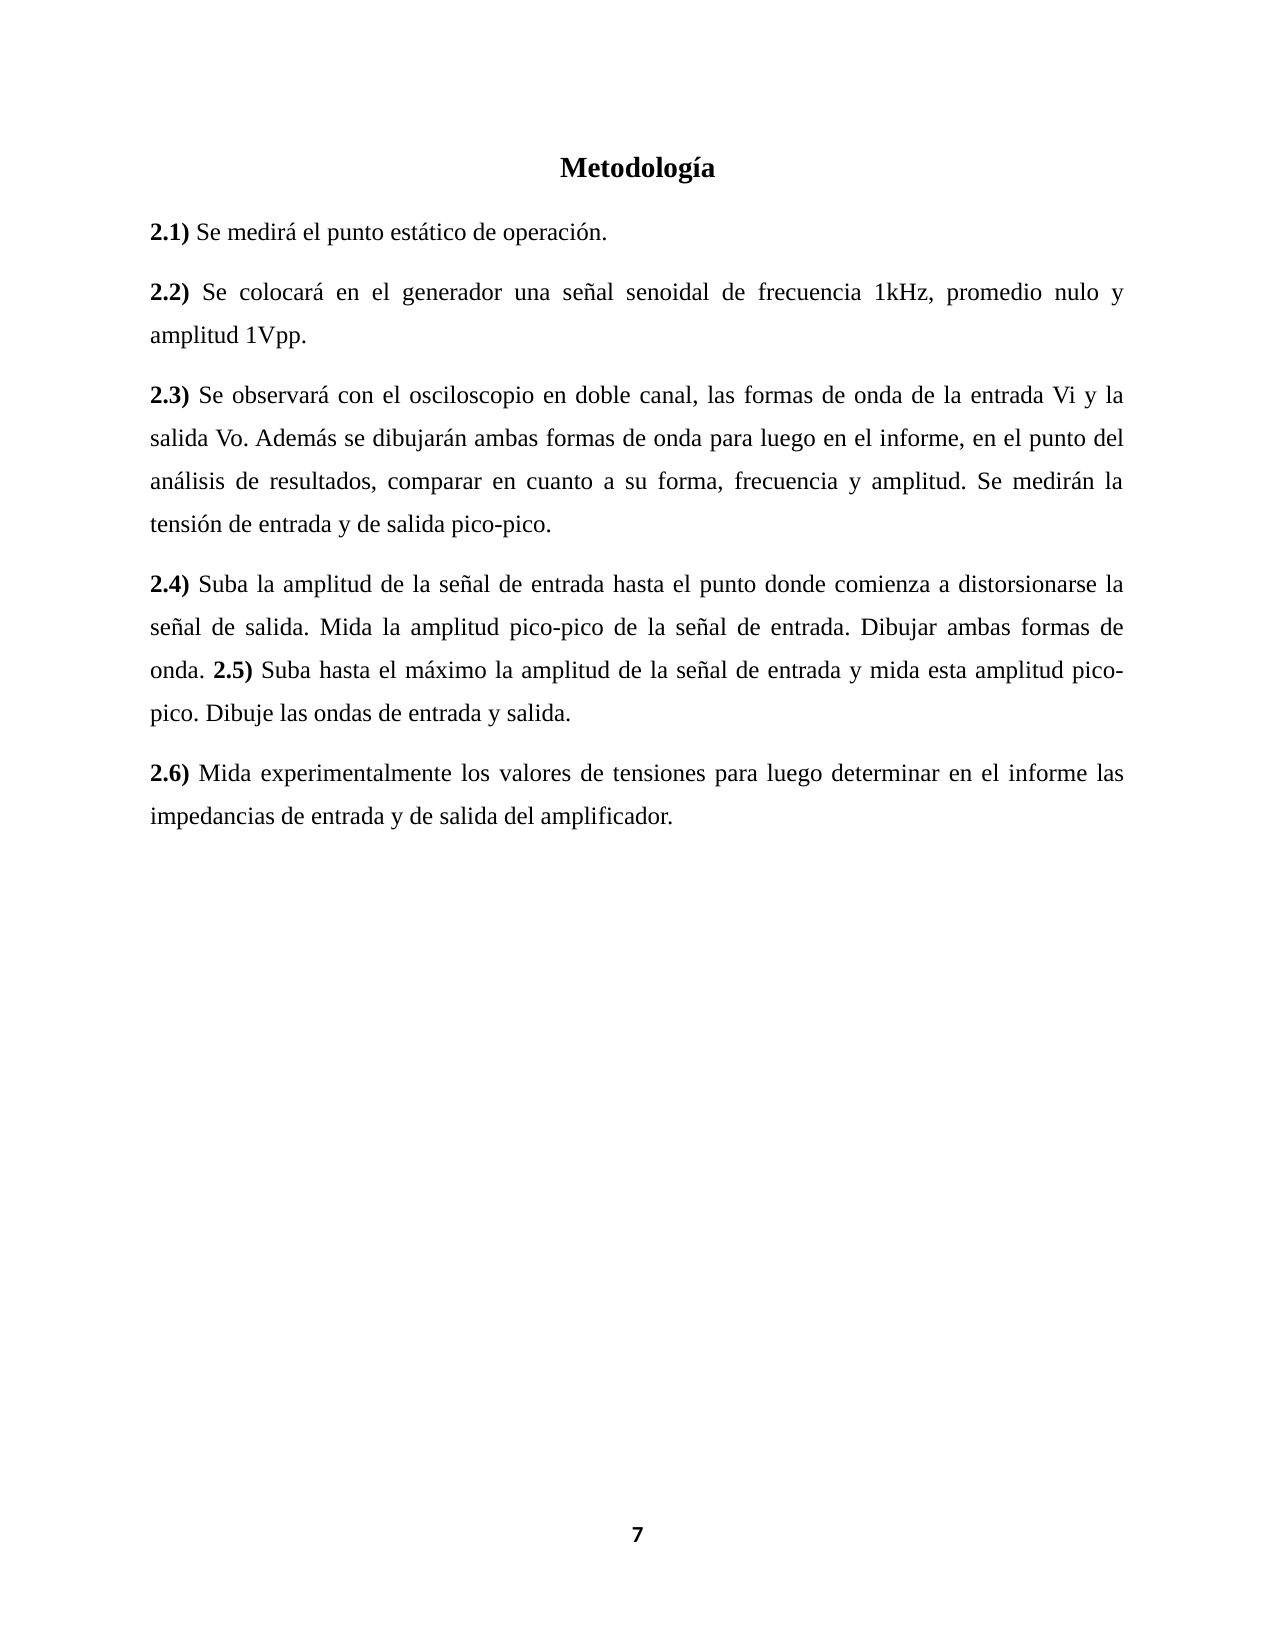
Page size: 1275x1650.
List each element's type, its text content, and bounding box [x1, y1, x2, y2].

text 2.2) Se colocará en el generador una señal senoidal de frecuencia 1kHz, promedio nulo y amplitud 1Vpp. [150, 277, 1125, 349]
text 2.1) Se medirá el punto estático de operación. [150, 217, 1125, 246]
text 2.4) Suba la amplitud de la señal de entrada hasta el punto donde comienza a distorsionarse la señal de salida. Mida la amplitud pico-pico de la señal de entrada. Dibujar ambas formas de onda. 2.5) Suba hasta el máximo la amplitud de la señal de entrada y mida esta amplitud pico-pico. Dibuje las ondas de entrada y salida. [150, 569, 1125, 727]
text 2.3) Se observará con el osciloscopio en doble canal, las formas de onda de la entrada Vi y la salida Vo. Además se dibujarán ambas formas de onda para luego en el informe, en el punto del análisis de resultados, comparar en cuanto a su forma, frecuencia y amplitud. Se medirán la tensión de entrada y de salida pico-pico. [150, 380, 1125, 538]
text Metodología [150, 150, 1125, 183]
text 2.6) Mida experimentalmente los valores de tensiones para luego determinar en el informe las impedancias de entrada y de salida del amplificador. [150, 758, 1125, 830]
